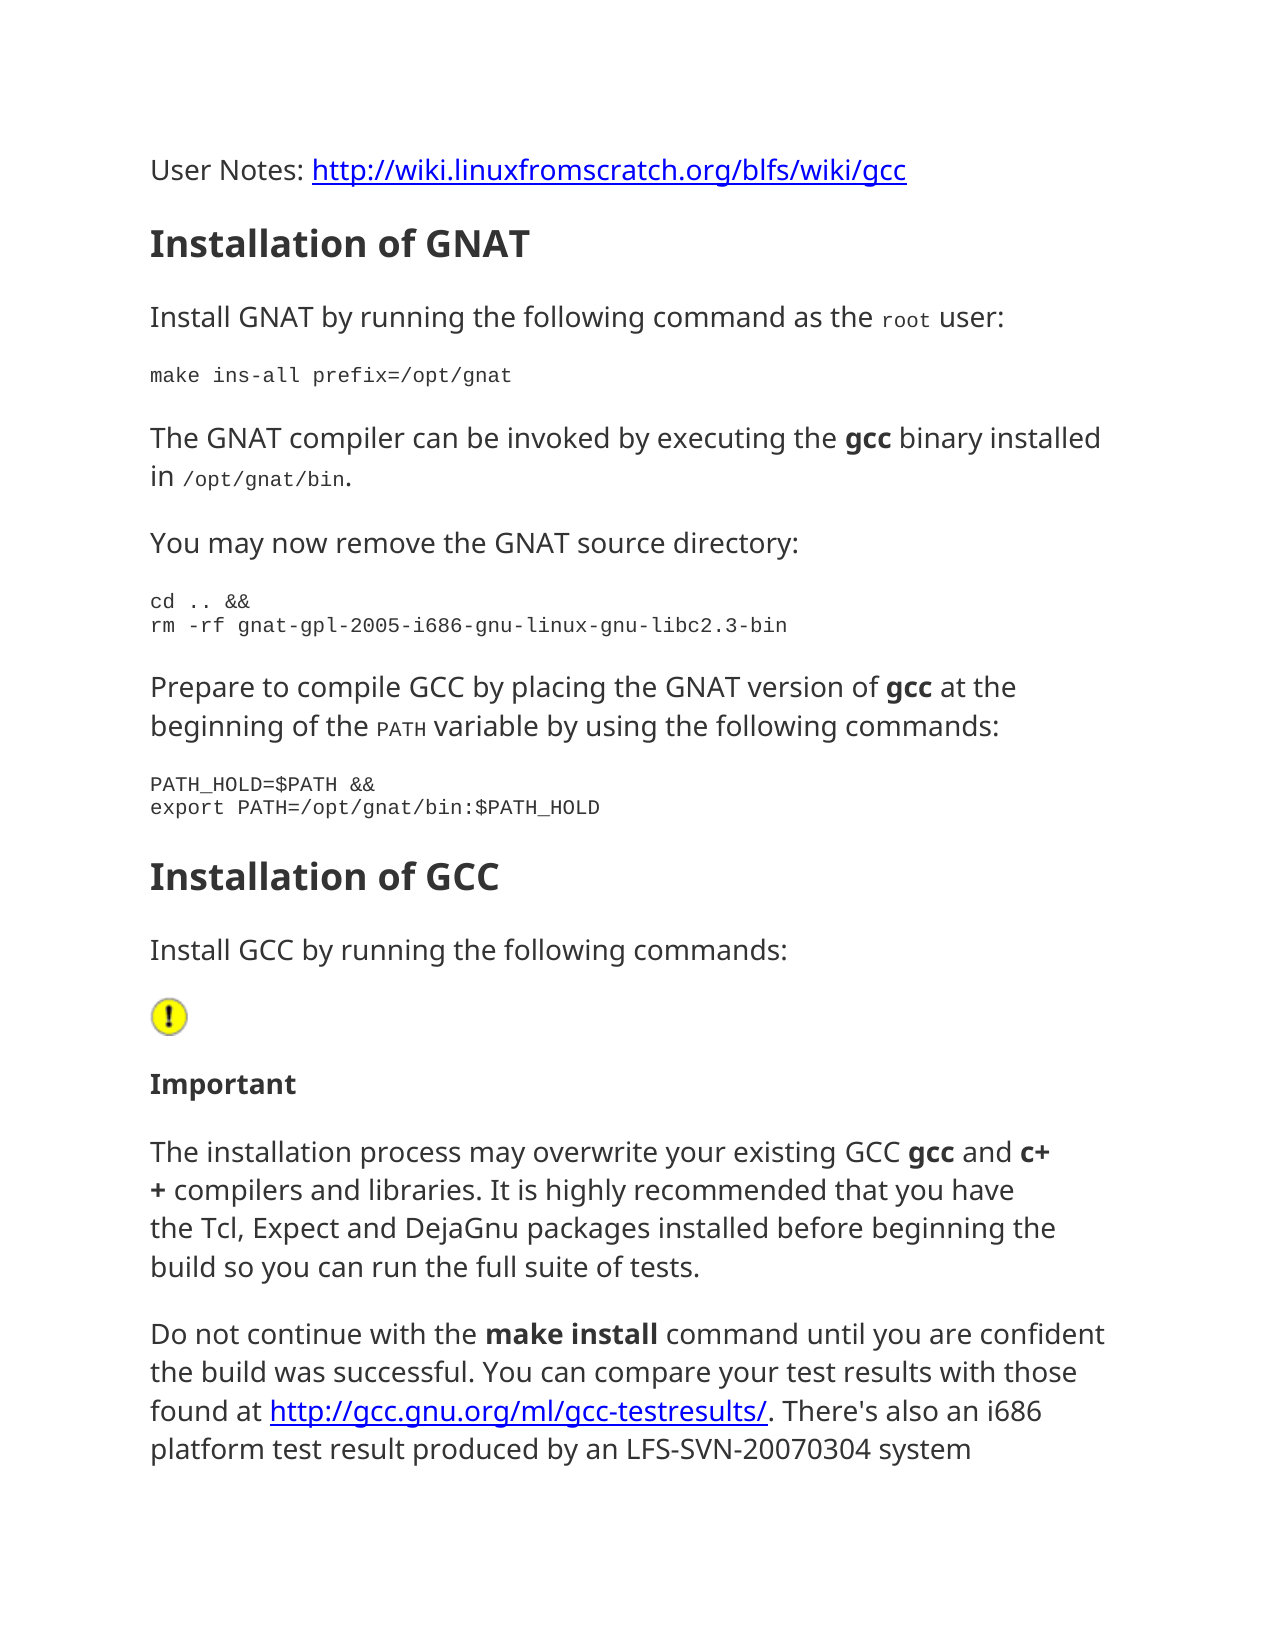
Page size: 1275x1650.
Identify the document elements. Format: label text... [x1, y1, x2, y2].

picture [150, 997, 188, 1036]
text Installation of GCC [150, 850, 1125, 901]
text Important [150, 1064, 1125, 1103]
text Install GNAT by running the following command as the root user: [150, 298, 1125, 336]
text PATH_HOLD=$PATH && [150, 774, 1125, 797]
text User Notes: http://wiki.linuxfromscratch.org/blfs/wiki/gcc [150, 150, 1125, 188]
text rm -rf gnat-gpl-2005-i686-gnu-linux-gnu-libc2.3-bin [150, 615, 1125, 639]
text Prepare to compile GCC by placing the GNAT version of gcc at the beginning of the PATH variable by using the following commands: [150, 668, 1125, 744]
text You may now remove the GNAT source directory: [150, 524, 1125, 562]
text Installation of GNAT [150, 217, 1125, 268]
text make ins-all prefix=/opt/gnat [150, 365, 1125, 389]
text Install GCC by running the following commands: [150, 930, 1125, 969]
text cd .. && [150, 591, 1125, 615]
text The GNAT compiler can be invoked by executing the gcc binary installed in /opt/gnat/bin. [150, 418, 1125, 495]
text The installation process may overwrite your existing GCC gcc and c++ compilers and libraries. It is highly recommended that you have the Tcl, Expect and DejaGnu packages installed before beginning the build so you can run the full suite of tests. [150, 1132, 1125, 1285]
text export PATH=/opt/gnat/bin:$PATH_HOLD [150, 797, 1125, 821]
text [150, 1314, 1125, 1468]
